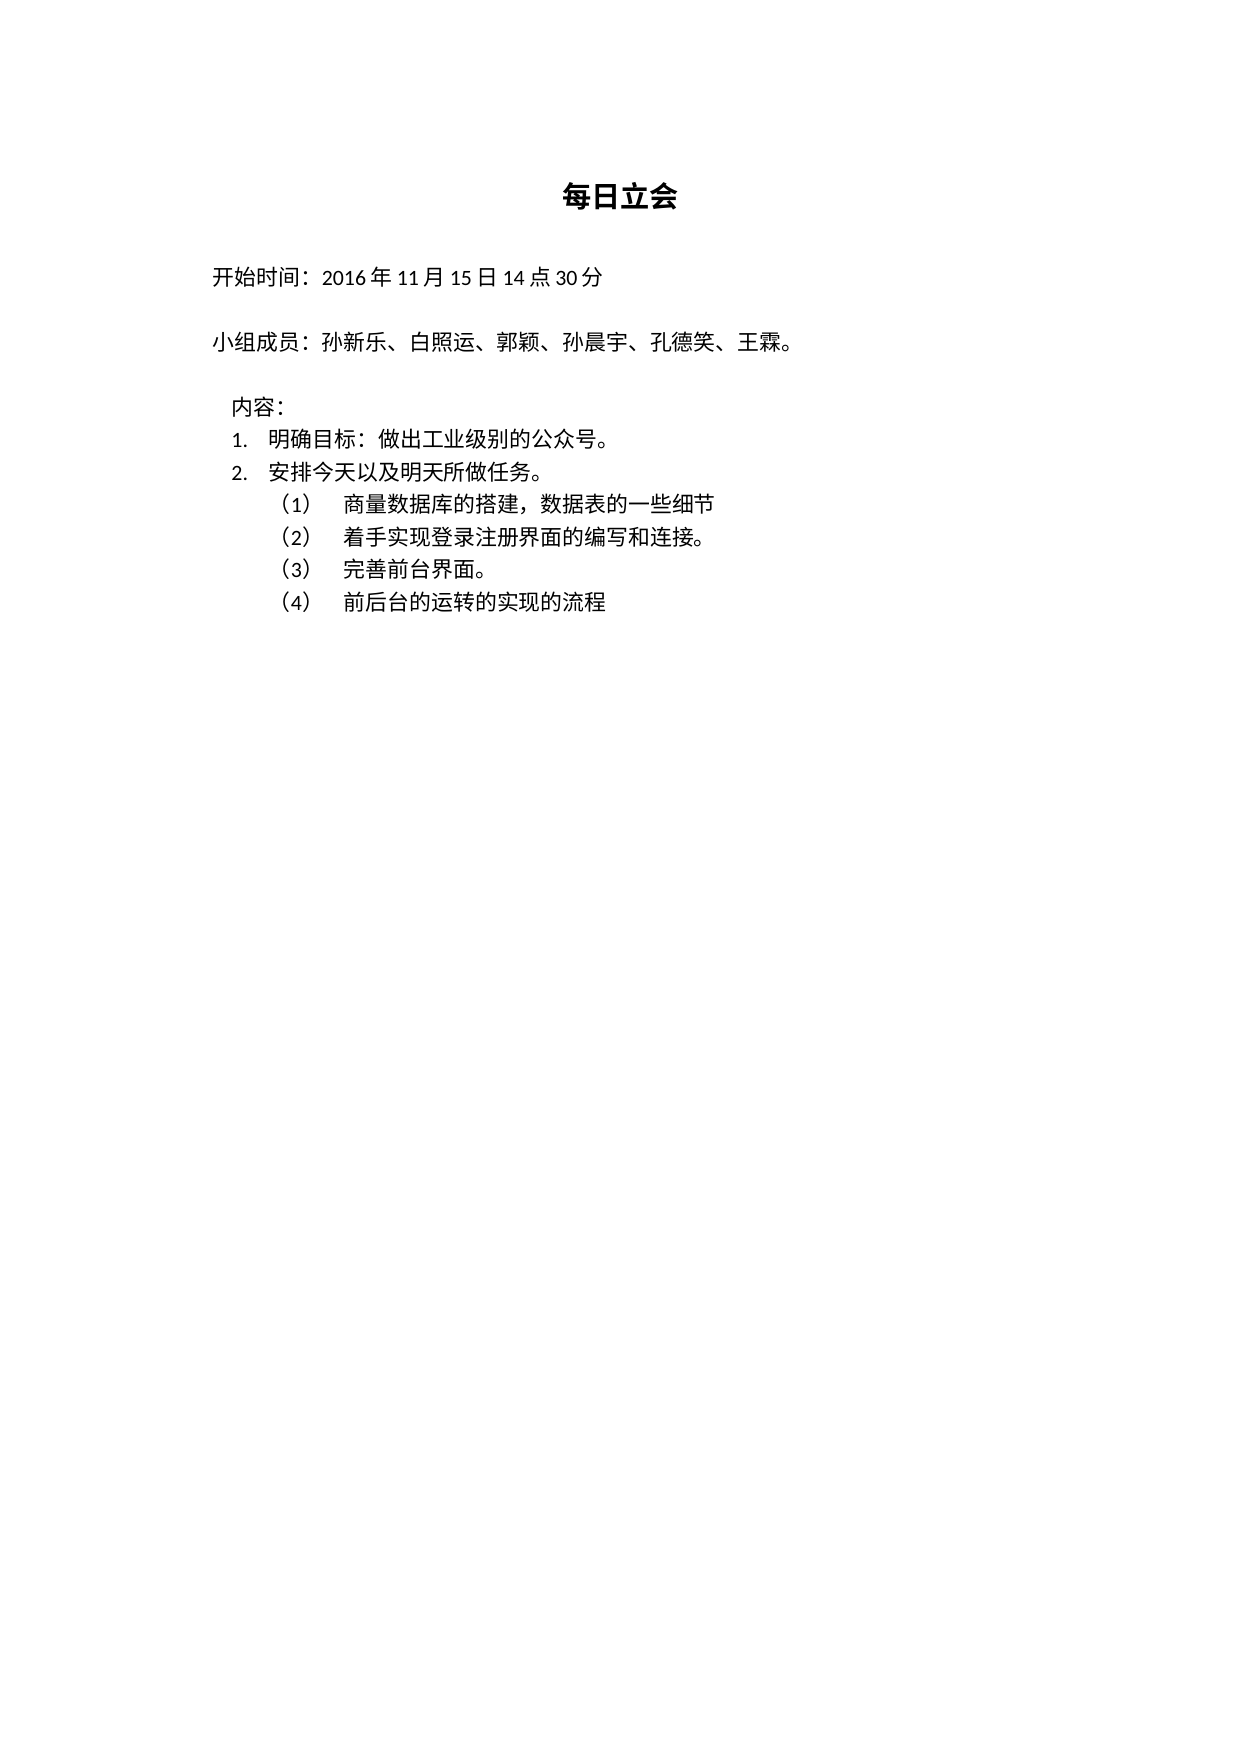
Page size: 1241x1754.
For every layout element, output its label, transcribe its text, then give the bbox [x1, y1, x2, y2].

text 每日立会 [187, 162, 1053, 227]
text 小组成员：孙新乐、白照运、郭颖、孙晨宇、孔德笑、王霖。 [187, 324, 1053, 357]
list 前后台的运转的实现的流程 [269, 584, 1053, 617]
list 明确目标：做出工业级别的公众号。 [231, 422, 1053, 454]
list 商量数据库的搭建，数据表的一些细节 [269, 487, 1053, 519]
text 开始时间：2016年11月15日14点30分 [187, 259, 1053, 292]
list 完善前台界面。 [269, 552, 1053, 584]
list 着手实现登录注册界面的编写和连接。 [269, 519, 1053, 552]
list 安排今天以及明天所做任务。 [231, 454, 1053, 487]
text 内容： [231, 389, 1053, 422]
